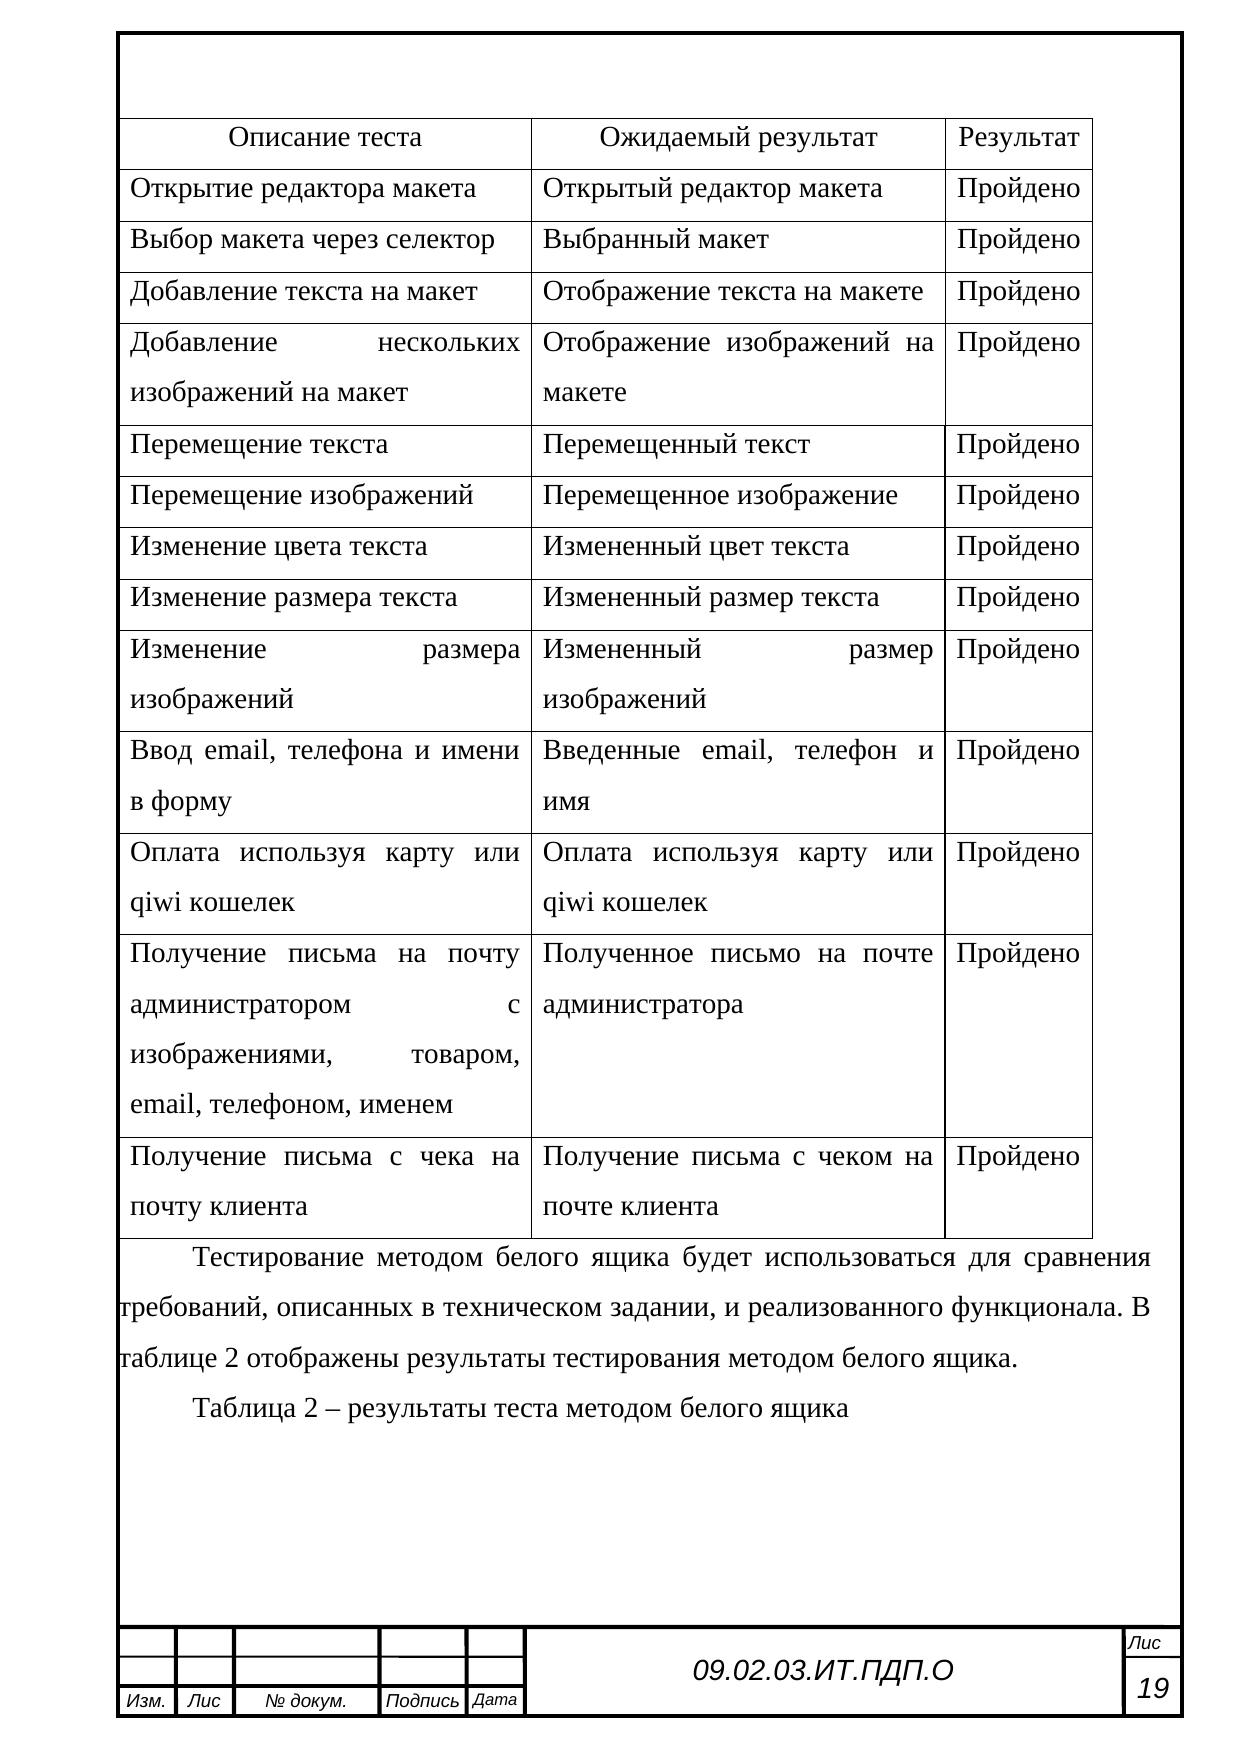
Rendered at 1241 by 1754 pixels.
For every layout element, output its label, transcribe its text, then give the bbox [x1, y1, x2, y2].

table_cell Перемещение текста [119, 426, 531, 476]
table_header Ожидаемый результат [532, 119, 945, 169]
table_cell Пройдено [946, 631, 1092, 731]
table_cell Добавление нескольких изображений на макет [119, 324, 531, 425]
table_cell Отображение текста на макете [532, 273, 945, 323]
table_cell Изменение размера текста [119, 580, 531, 630]
table_cell Пройдено [946, 580, 1092, 630]
text Таблица 2 – результаты теста методом белого ящика [118, 1390, 1152, 1424]
table_cell Полученное письмо на почте администратора [532, 935, 944, 1137]
table_cell Изменение размера изображений [119, 631, 531, 731]
table_cell Оплата используя карту или qiwi кошелек [119, 834, 531, 934]
table_cell Пройдено [946, 528, 1092, 578]
table_header Описание теста [119, 119, 531, 169]
table_cell Получение письма на почту администратором с изображениями, товаром, email, телефоном, именем [119, 935, 531, 1137]
table_cell Перемещенный текст [532, 426, 944, 476]
table_cell Пройдено [946, 1138, 1092, 1238]
table_cell Пройдено [946, 834, 1092, 934]
table_cell Отображение изображений на макете [532, 324, 945, 425]
table_cell Получение письма с чеком на почте клиента [532, 1138, 944, 1238]
table_cell Измененный размер текста [532, 580, 944, 630]
table_cell Получение письма с чека на почту клиента [119, 1138, 531, 1238]
table_cell Пройдено [946, 324, 1092, 425]
table_cell Пройдено [946, 935, 1092, 1137]
table_cell Выбор макета через селектор [119, 222, 531, 272]
table_cell Пройдено [946, 222, 1092, 272]
table_cell Оплата используя карту или qiwi кошелек [532, 834, 944, 934]
table_cell Измененный размер изображений [532, 631, 944, 731]
table_cell Пройдено [946, 273, 1092, 323]
table_cell Добавление текста на макет [119, 273, 531, 323]
table_cell Ввод email, телефона и имени в форму [119, 732, 531, 833]
table_header Результат [946, 119, 1092, 169]
table_cell Открытый редактор макета [532, 170, 945, 221]
table_cell Выбранный макет [532, 222, 945, 272]
table_cell Перемещенное изображение [532, 477, 944, 527]
table_cell Пройдено [946, 477, 1092, 527]
table_cell Введенные email, телефон и имя [532, 732, 944, 833]
table_cell Измененный цвет текста [532, 528, 944, 578]
table_cell Пройдено [946, 426, 1092, 476]
table_cell Изменение цвета текста [119, 528, 531, 578]
text Тестирование методом белого ящика будет использоваться для сравнения требований, описанных в техническом задании, и реализованного функционала. В таблице 2 отображены результаты тестирования методом белого ящика. [118, 1239, 1152, 1373]
table_cell Открытие редактора макета [119, 170, 531, 221]
table_cell Перемещение изображений [119, 477, 531, 527]
table_cell Пройдено [946, 170, 1092, 221]
table_cell Пройдено [946, 732, 1092, 833]
